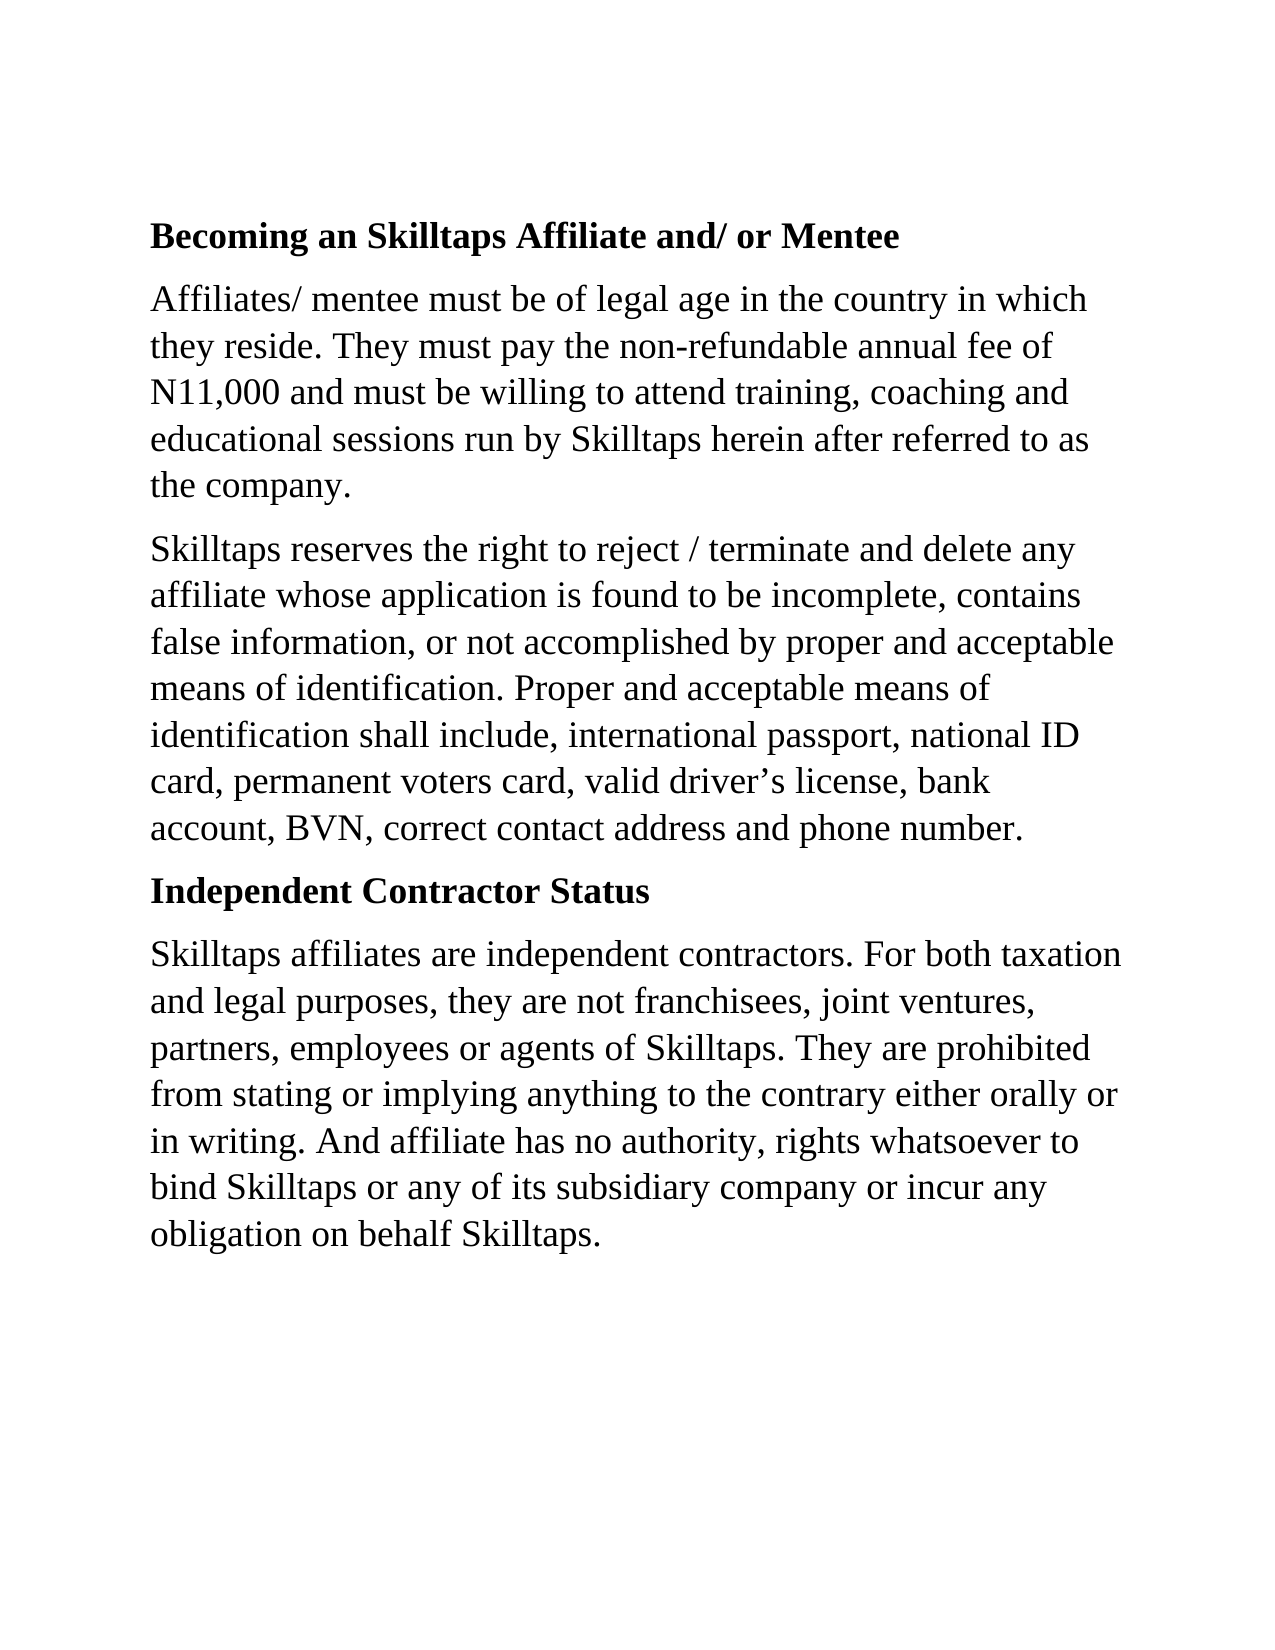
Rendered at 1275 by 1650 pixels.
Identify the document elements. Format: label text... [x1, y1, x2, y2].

text Skilltaps affiliates are independent contractors. For both taxation and legal purposes, they are not franchisees, joint ventures, partners, employees or agents of Skilltaps. They are prohibited from stating or implying anything to the contrary either orally or in writing. And affiliate has no authority, rights whatsoever to bind Skilltaps or any of its subsidiary company or incur any obligation on behalf Skilltaps. [150, 932, 1125, 1254]
text Independent Contractor Status [150, 868, 1125, 912]
text Skilltaps reserves the right to reject / terminate and delete any affiliate whose application is found to be incomplete, contains false information, or not accomplished by proper and acceptable means of identification. Proper and acceptable means of identification shall include, international passport, national ID card, permanent voters card, valid driver’s license, bank account, BVN, correct contact address and phone number. [150, 526, 1125, 848]
text Affiliates/ mentee must be of legal age in the country in which they reside. They must pay the non-refundable annual fee of N11,000 and must be willing to attend training, coaching and educational sessions run by Skilltaps herein after referred to as the company. [150, 276, 1125, 506]
text Becoming an Skilltaps Affiliate and/ or Mentee [150, 213, 1125, 256]
